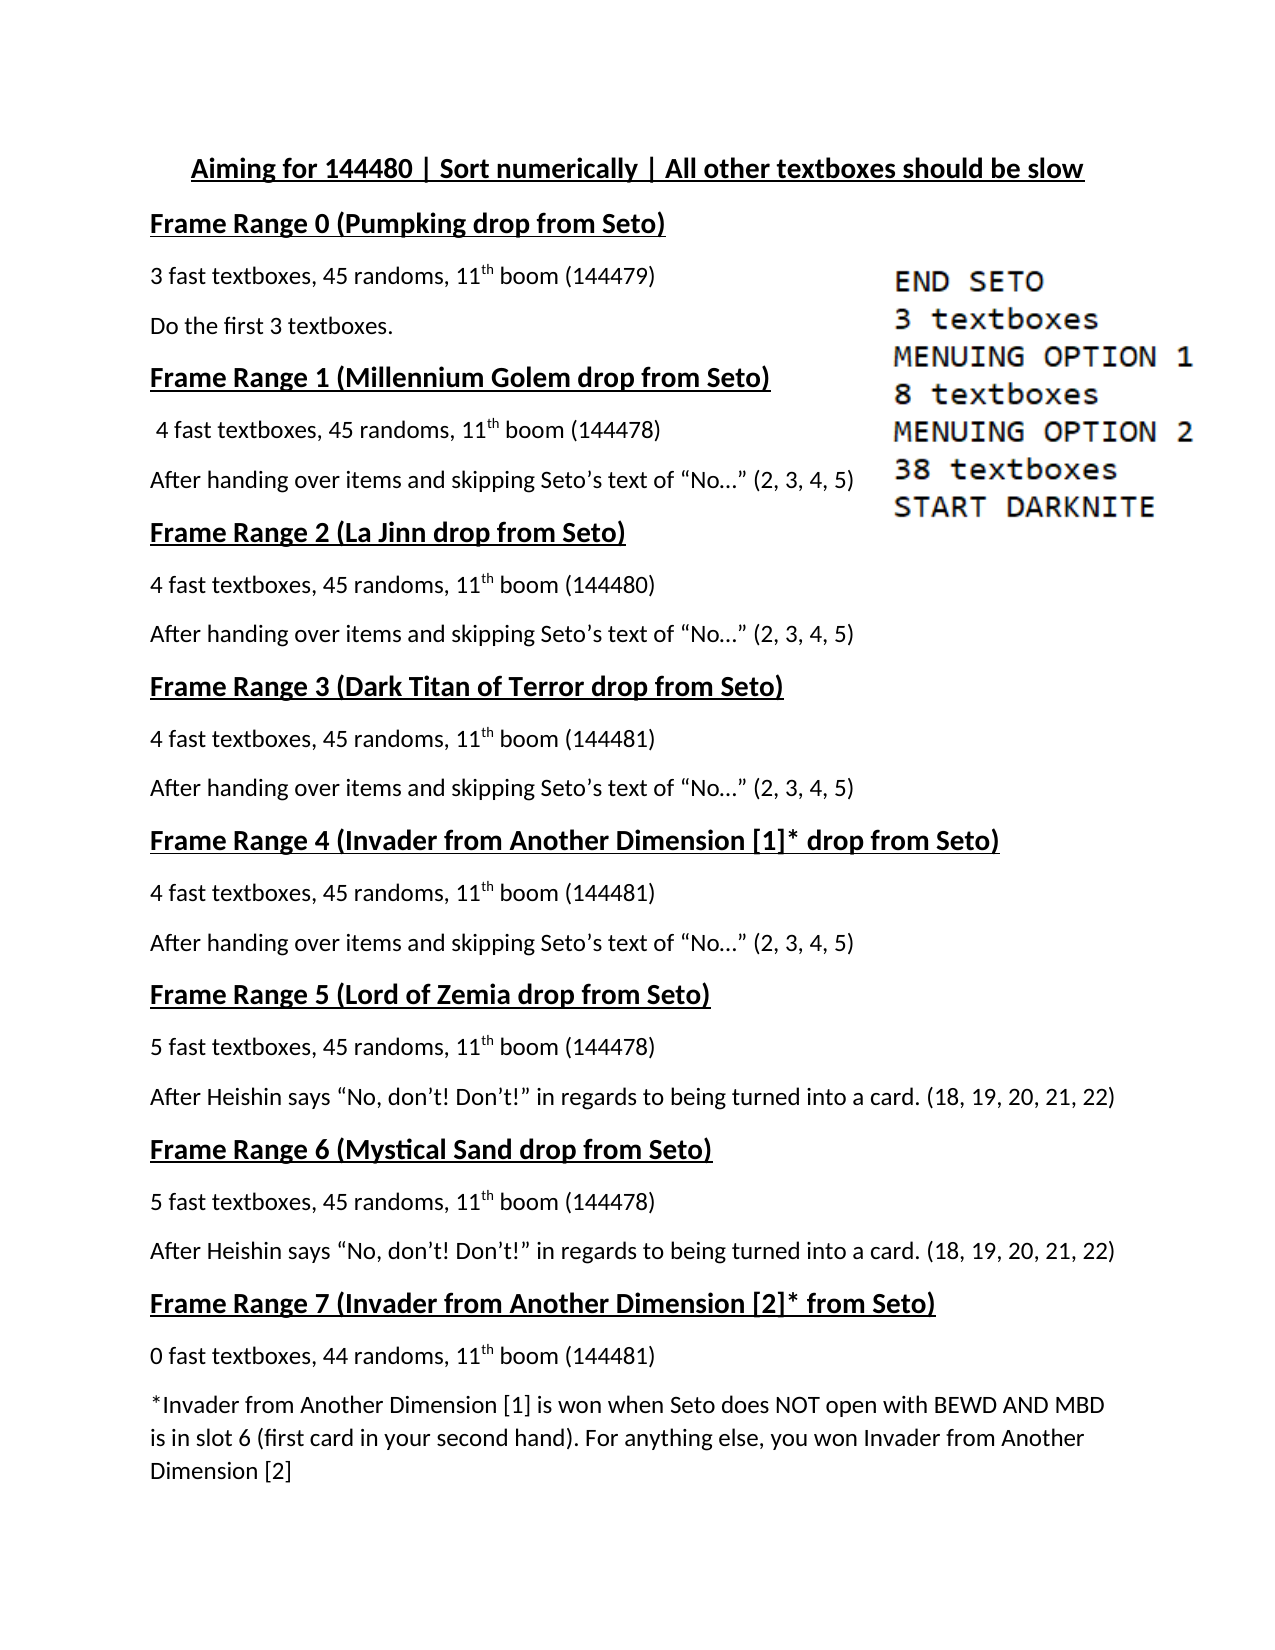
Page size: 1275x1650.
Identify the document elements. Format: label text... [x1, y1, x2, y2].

text After handing over items and skipping Seto’s text of “No…” (2, 3, 4, 5) [150, 927, 1125, 957]
text Frame Range 4 (Invader from Another Dimension [1]* drop from Seto) [150, 822, 1125, 858]
text Frame Range 5 (Lord of Zemia drop from Seto) [150, 976, 1125, 1012]
text 4 fast textboxes, 45 randoms, 11th boom (144480) [150, 569, 1125, 599]
text After handing over items and skipping Seto’s text of “No…” (2, 3, 4, 5) [150, 618, 1125, 649]
text 0 fast textboxes, 44 randoms, 11th boom (144481) [150, 1340, 1125, 1371]
text 3 fast textboxes, 45 randoms, 11th boom (144479) [150, 260, 1125, 291]
text 4 fast textboxes, 45 randoms, 11th boom (144481) [150, 723, 1125, 753]
text Frame Range 1 (Millennium Golem drop from Seto) [150, 359, 889, 395]
text After handing over items and skipping Seto’s text of “No…” (2, 3, 4, 5) [150, 773, 1125, 803]
text *Invader from Another Dimension [1] is won when Seto does NOT open with BEWD AND MBD is in slot 6 (first card in your second hand). For anything else, you won Invader from Another Dimension [2] [150, 1390, 1125, 1486]
text Frame Range 7 (Invader from Another Dimension [2]* from Seto) [150, 1285, 1125, 1321]
text 5 fast textboxes, 45 randoms, 11th boom (144478) [150, 1186, 1125, 1216]
text 4 fast textboxes, 45 randoms, 11th boom (144478) [150, 414, 889, 445]
text 5 fast textboxes, 45 randoms, 11th boom (144478) [150, 1032, 1125, 1062]
text Frame Range 6 (Mystical Sand drop from Seto) [150, 1131, 1125, 1166]
text After Heishin says “No, don’t! Don’t!” in regards to being turned into a card. (18, 19, 20, 21, 22) [150, 1081, 1125, 1112]
text Frame Range 0 (Pumpking drop from Seto) [150, 205, 1125, 241]
text Frame Range 2 (La Jinn drop from Seto) [150, 514, 1125, 549]
picture [889, 262, 1200, 525]
text 4 fast textboxes, 45 randoms, 11th boom (144481) [150, 877, 1125, 908]
text Aiming for 144480 | Sort numerically | All other textboxes should be slow [150, 150, 1125, 186]
text Do the first 3 textboxes. [150, 310, 889, 340]
text After Heishin says “No, don’t! Don’t!” in regards to being turned into a card. (18, 19, 20, 21, 22) [150, 1235, 1125, 1266]
text Frame Range 3 (Dark Titan of Terror drop from Seto) [150, 668, 1125, 703]
text After handing over items and skipping Seto’s text of “No…” (2, 3, 4, 5) [150, 464, 889, 494]
